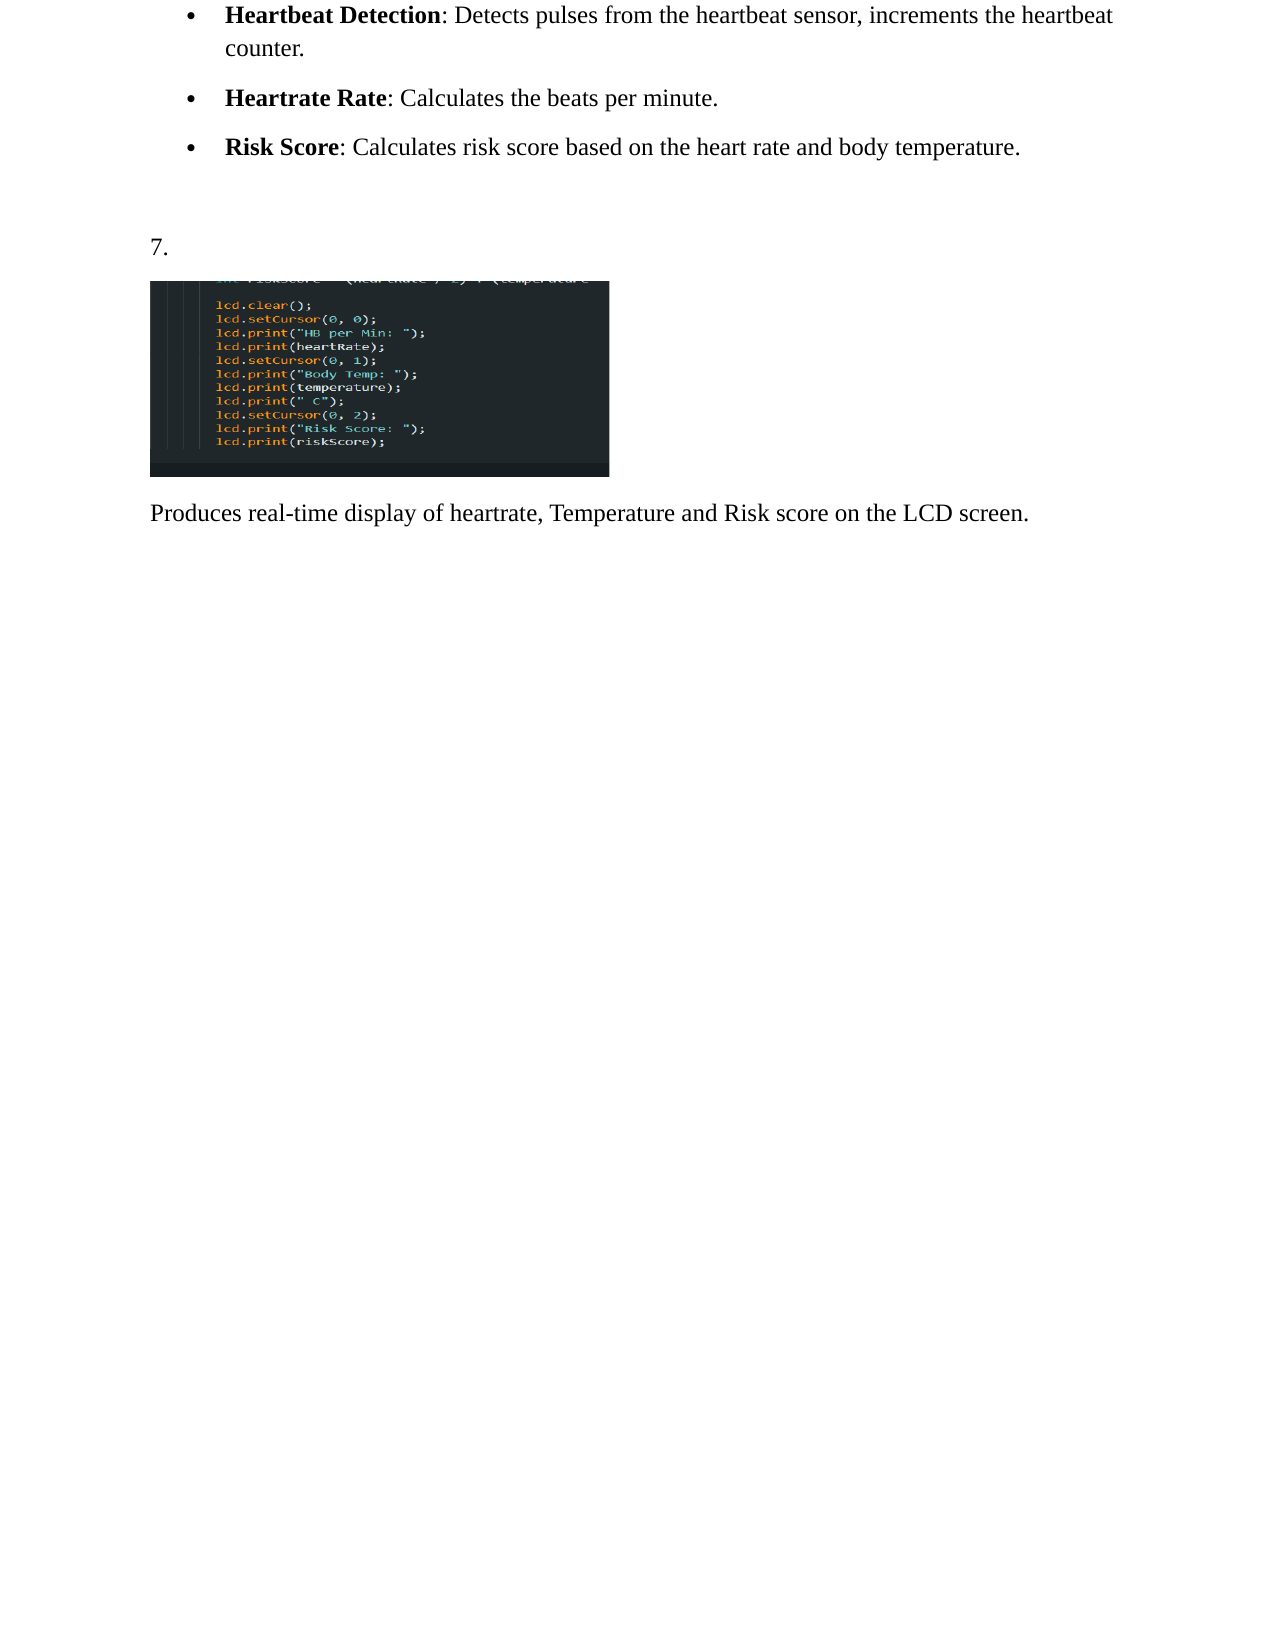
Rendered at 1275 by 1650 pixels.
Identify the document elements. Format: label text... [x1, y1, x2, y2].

picture [150, 281, 610, 477]
list Risk Score: Calculates risk score based on the heart rate and body temperature. [187, 132, 1125, 161]
list Heartrate Rate: Calculates the beats per minute. [187, 83, 1125, 111]
text Produces real-time display of heartrate, Temperature and Risk score on the LCD screen. [150, 498, 1125, 527]
text 7. [150, 232, 1125, 261]
list Heartbeat Detection: Detects pulses from the heartbeat sensor, increments the heartbeat counter. [187, 0, 1125, 62]
